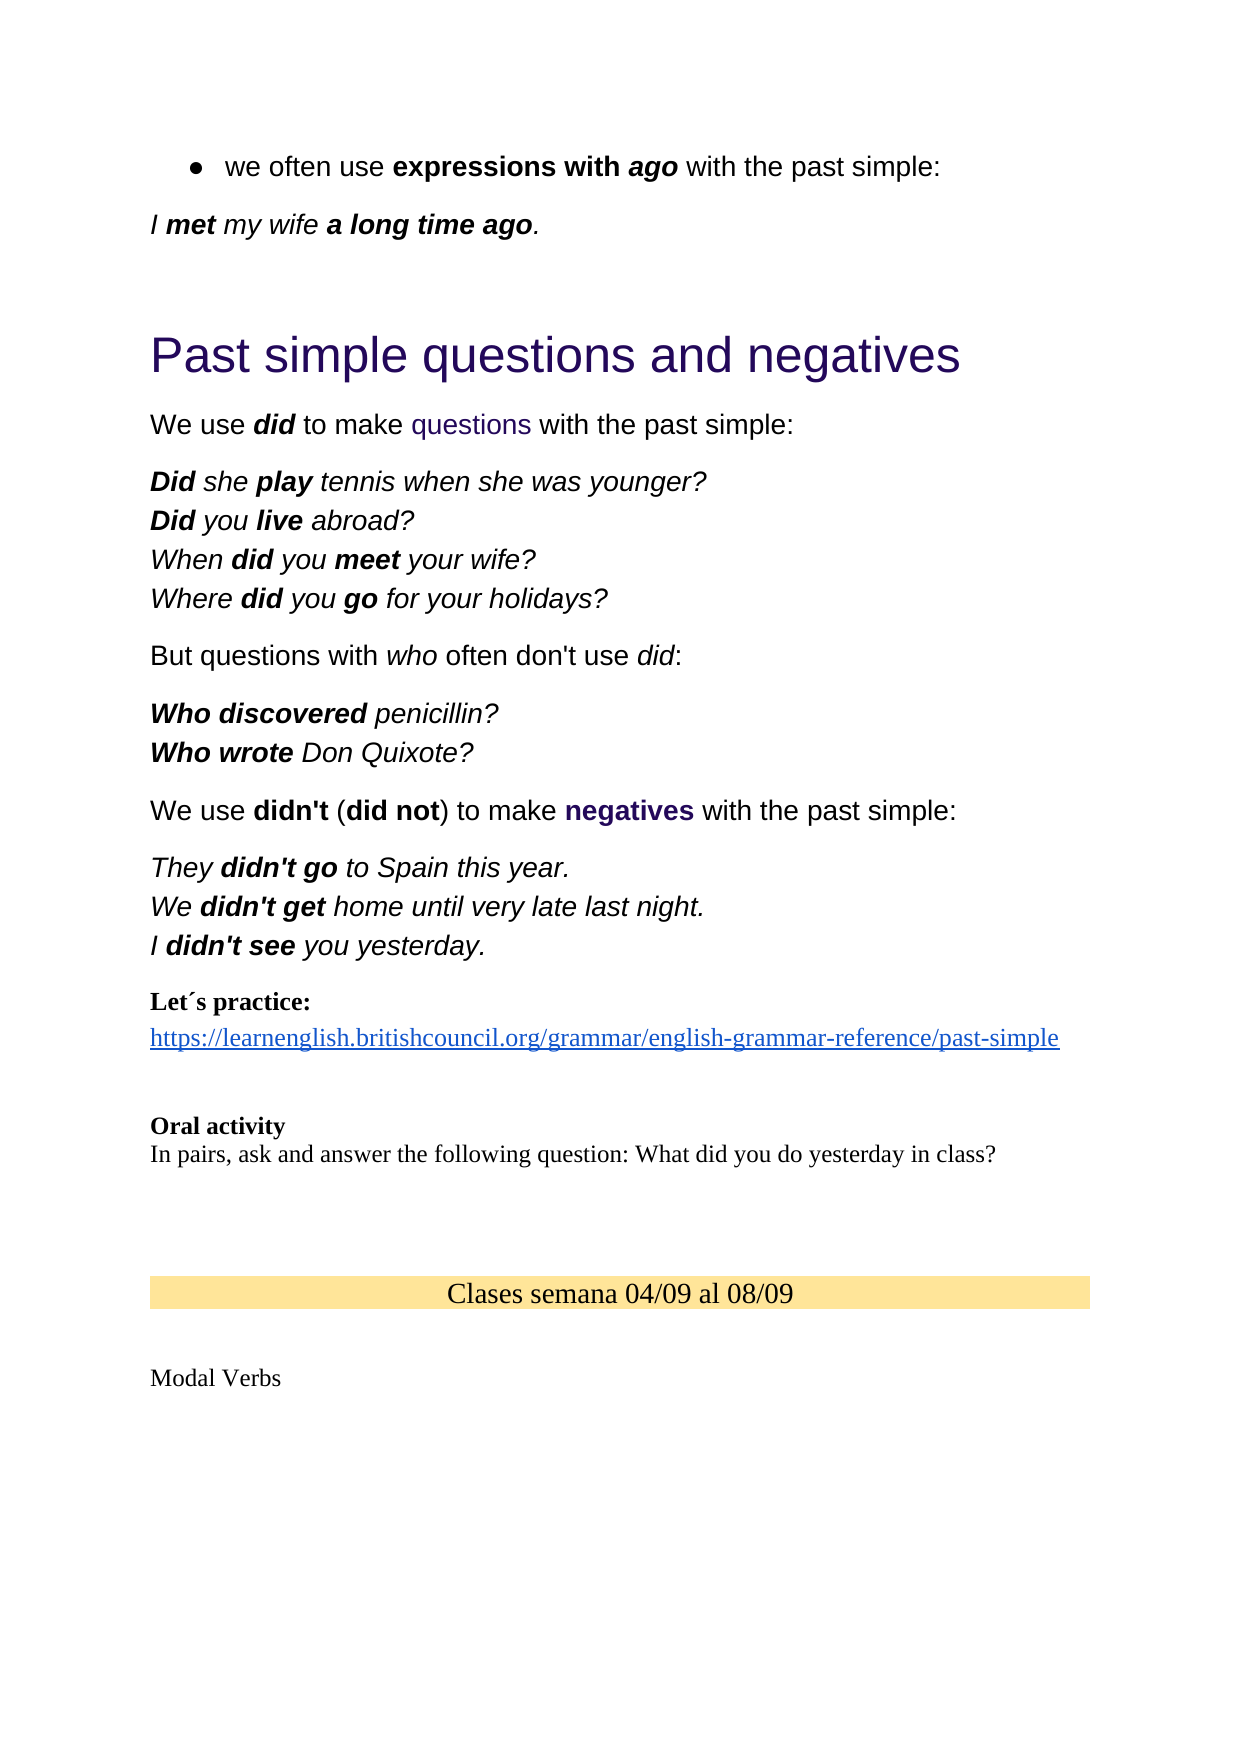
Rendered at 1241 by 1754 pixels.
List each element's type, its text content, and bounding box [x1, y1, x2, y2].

text Oral activity [150, 1111, 1090, 1139]
text Who discovered penicillin? Who wrote Don Quixote? [150, 697, 1090, 768]
text They didn't go to Spain this year. We didn't get home until very late last night. I didn't see you yesterday. [150, 851, 1090, 961]
text In pairs, ask and answer the following question: What did you do yesterday in class? [150, 1139, 1090, 1168]
text I met my wife a long time ago. [150, 208, 1090, 240]
text Modal Verbs [150, 1363, 1090, 1392]
text We use didn't (did not) to make negatives with the past simple: [150, 793, 1090, 826]
text Clases semana 04/09 al 08/09 [150, 1276, 1090, 1309]
text We use did to make questions with the past simple: [150, 408, 1090, 440]
text Did she play tennis when she was younger? Did you live abroad? When did you meet your wife? Where did you go for your holidays? [150, 465, 1090, 614]
text But questions with who often don't use did: [150, 639, 1090, 672]
list we often use expressions with ago with the past simple: [187, 150, 1090, 182]
subtitle Past simple questions and negatives [150, 326, 1090, 383]
text Let´s practice: [150, 986, 1090, 1016]
text https://learnenglish.britishcouncil.org/grammar/english-grammar-reference/past-simple [150, 1022, 1090, 1052]
